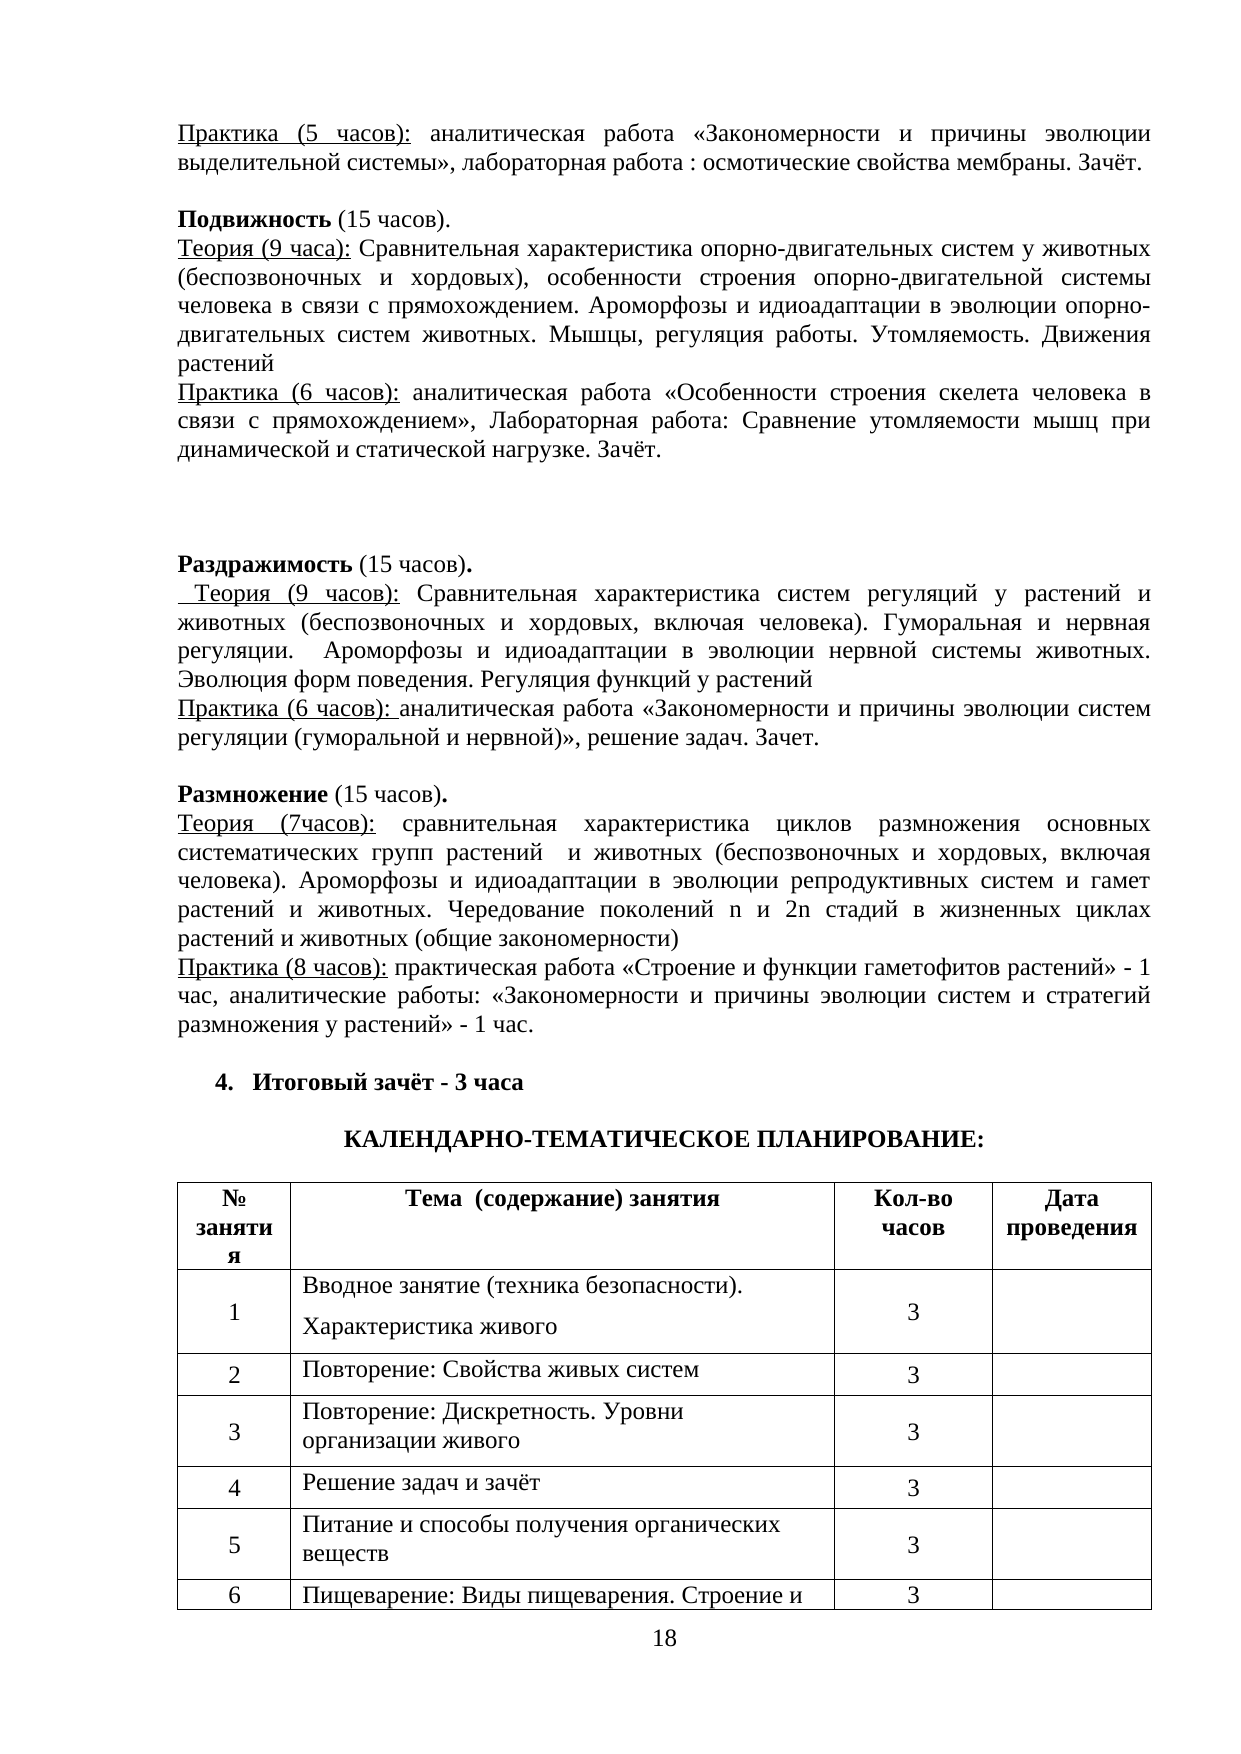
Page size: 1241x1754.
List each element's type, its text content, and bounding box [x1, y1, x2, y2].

table_cell [993, 1354, 1151, 1395]
text Практика (5 часов): аналитическая работа «Закономерности и причины эволюции выделительной системы», лабораторная работа : осмотические свойства мембраны. Зачёт. [177, 118, 1152, 176]
table_cell [993, 1396, 1151, 1466]
table_cell Решение задач и зачёт [291, 1467, 834, 1508]
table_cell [291, 1580, 834, 1609]
table_cell 5 [178, 1509, 290, 1579]
table_cell 3 [835, 1270, 992, 1353]
table_cell 1 [178, 1270, 290, 1353]
table_cell 2 [178, 1354, 290, 1395]
table_cell Повторение: Свойства живых систем [291, 1354, 834, 1395]
list Итоговый зачёт - 3 часа [215, 1067, 1152, 1096]
text Практика (8 часов): практическая работа «Строение и функции гаметофитов растений» - 1 час, аналитические работы: «Закономерности и причины эволюции систем и стратегий размножения у растений» - 1 час. [177, 952, 1152, 1038]
text Теория (9 часов): Сравнительная характеристика систем регуляций у растений и животных (беспозвоночных и хордовых, включая человека). Гуморальная и нервная регуляции. Ароморфозы и идиоадаптации в эволюции нервной системы животных. Эволюция форм поведения. Регуляция функций у растений [177, 578, 1152, 693]
table_cell 3 [178, 1396, 290, 1466]
table_cell 3 [835, 1354, 992, 1395]
text Теория (9 часа): Сравнительная характеристика опорно-двигательных систем у животных (беспозвоночных и хордовых), особенности строения опорно-двигательной системы человека в связи с прямохождением. Ароморфозы и идиоадаптации в эволюции опорно-двигательных систем животных. Мышцы, регуляция работы. Утомляемость. Движения растений [177, 233, 1152, 377]
table_cell 4 [178, 1467, 290, 1508]
text Размножение (15 часов). [177, 779, 1152, 808]
table_cell [993, 1270, 1151, 1353]
text Практика (6 часов): аналитическая работа «Закономерности и причины эволюции систем регуляции (гуморальной и нервной)», решение задач. Зачет. [177, 693, 1152, 751]
table_cell Повторение: Дискретность. Уровни организации живого [291, 1396, 834, 1466]
table_cell Вводное занятие (техника безопасности). Характеристика живого [291, 1270, 834, 1353]
text Практика (6 часов): аналитическая работа «Особенности строения скелета человека в связи с прямохождением», Лабораторная работа: Сравнение утомляемости мышц при динамической и статической нагрузке. Зачёт. [177, 377, 1152, 463]
table_cell 3 [835, 1509, 992, 1579]
table_cell 3 [835, 1396, 992, 1466]
table_header № занятия [178, 1183, 290, 1269]
table_header Дата проведения [993, 1183, 1151, 1269]
table_cell 3 [835, 1467, 992, 1508]
text Теория (7часов): сравнительная характеристика циклов размножения основных систематических групп растений и животных (беспозвоночных и хордовых, включая человека). Ароморфозы и идиоадаптации в эволюции репродуктивных систем и гамет растений и животных. Чередование поколений n и 2n стадий в жизненных циклах растений и животных (общие закономерности) [177, 808, 1152, 952]
table_cell [993, 1467, 1151, 1508]
table_cell [993, 1580, 1151, 1609]
text Раздражимость (15 часов). [177, 549, 1152, 578]
text Подвижность (15 часов). [177, 204, 1152, 233]
table_cell 3 [835, 1580, 992, 1609]
table_cell Питание и способы получения органических веществ [291, 1509, 834, 1579]
table_header Тема (содержание) занятия [291, 1183, 834, 1269]
table_header Кол-во часов [835, 1183, 992, 1269]
table_cell [993, 1509, 1151, 1579]
table_cell 6 [178, 1580, 290, 1609]
text КАЛЕНДАРНО-ТЕМАТИЧЕСКОЕ ПЛАНИРОВАНИЕ: [177, 1124, 1152, 1153]
